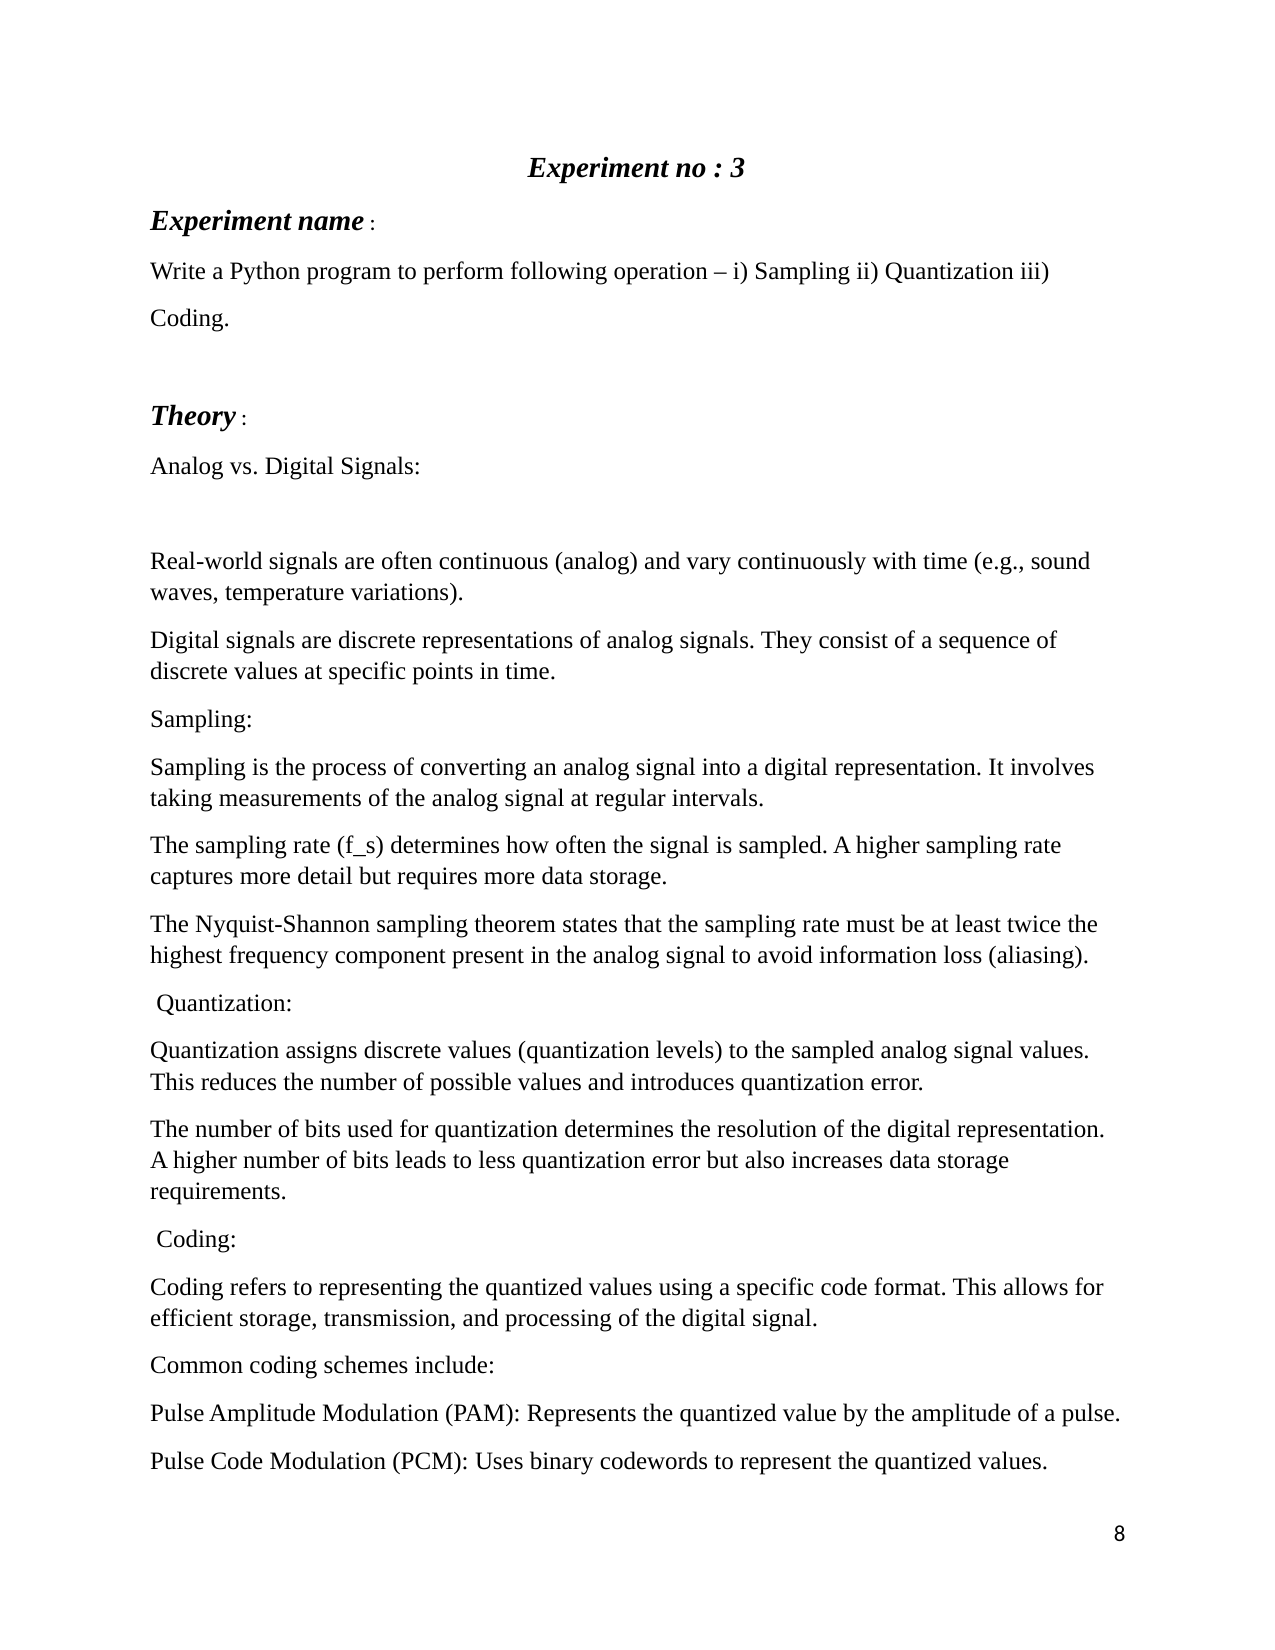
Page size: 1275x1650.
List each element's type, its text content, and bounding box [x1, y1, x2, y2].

text Experiment name : [150, 203, 1125, 236]
text The Nyquist-Shannon sampling theorem states that the sampling rate must be at least twice the highest frequency component present in the analog signal to avoid information loss (aliasing). [150, 909, 1125, 969]
text Quantization assigns discrete values (quantization levels) to the sampled analog signal values. This reduces the number of possible values and introduces quantization error. [150, 1036, 1125, 1095]
text Common coding schemes include: [150, 1351, 1125, 1379]
text Real-world signals are often continuous (analog) and vary continuously with time (e.g., sound waves, temperature variations). [150, 546, 1125, 606]
text Sampling is the process of converting an analog signal into a digital representation. It involves taking measurements of the analog signal at regular intervals. [150, 752, 1125, 811]
text Analog vs. Digital Signals: [150, 451, 1125, 480]
text Coding: [150, 1224, 1125, 1253]
text Pulse Amplitude Modulation (PAM): Represents the quantized value by the amplitude of a pulse. [150, 1398, 1125, 1427]
text Experiment no : 3 [150, 150, 1125, 183]
text Coding refers to representing the quantized values using a specific code format. This allows for efficient storage, transmission, and processing of the digital signal. [150, 1272, 1125, 1332]
text Digital signals are discrete representations of analog signals. They consist of a sequence of discrete values at specific points in time. [150, 625, 1125, 685]
text The number of bits used for quantization determines the resolution of the digital representation. A higher number of bits leads to less quantization error but also increases data storage requirements. [150, 1114, 1125, 1205]
text Sampling: [150, 704, 1125, 733]
text Quantization: [150, 988, 1125, 1017]
text Coding. [150, 303, 1125, 332]
text The sampling rate (f_s) determines how often the signal is sampled. A higher sampling rate captures more detail but requires more data storage. [150, 830, 1125, 890]
text Write a Python program to perform following operation – i) Sampling ii) Quantization iii) [150, 256, 1125, 284]
text Theory : [150, 398, 1125, 432]
text Pulse Code Modulation (PCM): Uses binary codewords to represent the quantized values. [150, 1446, 1125, 1475]
